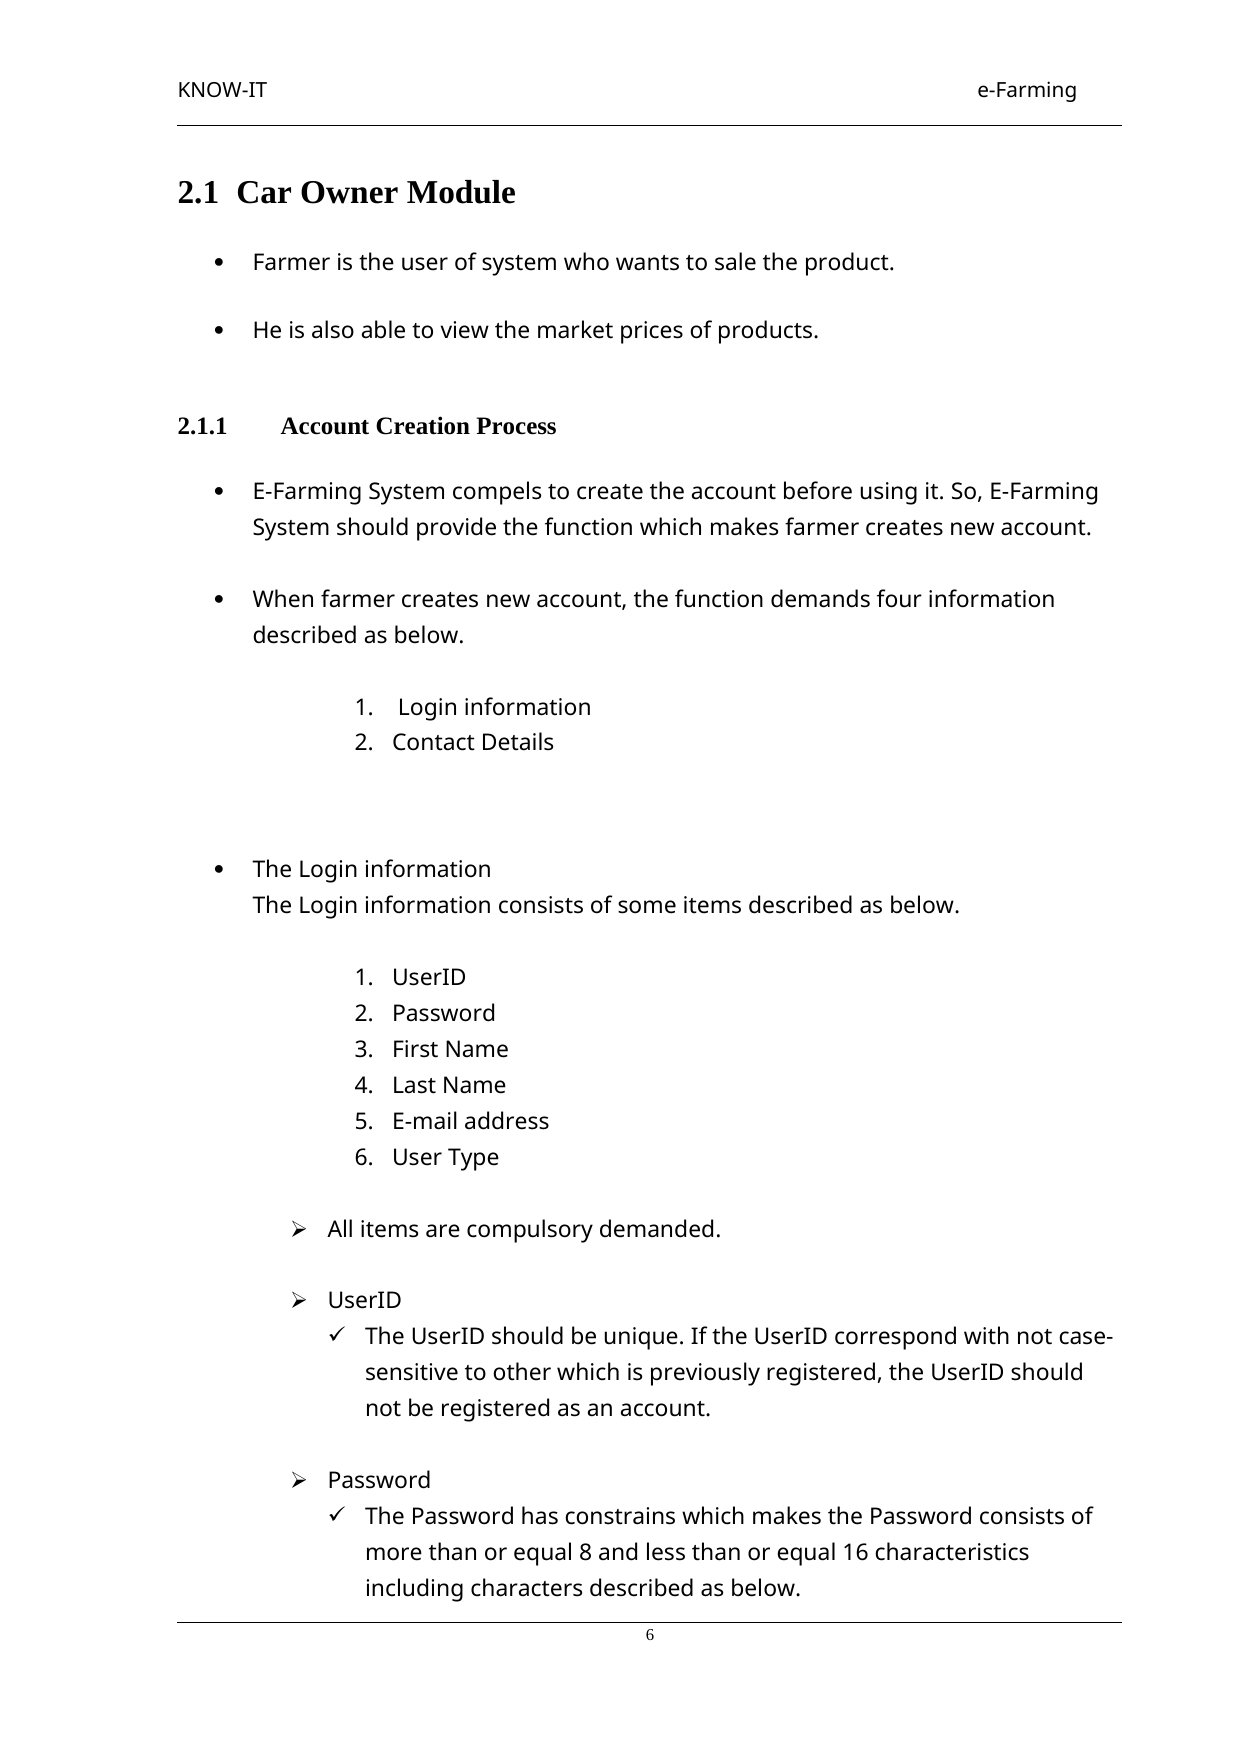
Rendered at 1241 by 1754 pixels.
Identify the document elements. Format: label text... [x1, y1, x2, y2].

list He is also able to view the market prices of products. [215, 314, 1122, 345]
list All items are compulsory demanded. [290, 1212, 1122, 1244]
list Contact Details [354, 726, 1122, 758]
subtitle Account Creation Process [177, 411, 1032, 440]
subtitle Car Owner Module [177, 173, 1122, 211]
list UserID [290, 1284, 1122, 1316]
list The Login information consists of some items described as below. [252, 889, 1122, 920]
list Farmer is the user of system who wants to sale the product. [215, 246, 1122, 277]
list E-mail address [354, 1105, 1122, 1136]
list E-Farming System compels to create the account before using it. So, E-Farming System should provide the function which makes farmer creates new account. [215, 475, 1122, 542]
list Password [290, 1464, 1122, 1495]
list User Type [354, 1141, 1122, 1172]
list The UserID should be unique. If the UserID correspond with not case-sensitive to other which is previously registered, the UserID should not be registered as an account. [327, 1320, 1122, 1423]
list UserID [354, 961, 1122, 992]
list The Password has constrains which makes the Password consists of more than or equal 8 and less than or equal 16 characteristics including characters described as below. [327, 1500, 1122, 1603]
list The Login information [215, 853, 1122, 884]
list Password [354, 997, 1122, 1028]
list Login information [354, 690, 1122, 722]
list When farmer creates new account, the function demands four information described as below. [215, 583, 1122, 650]
list Last Name [354, 1069, 1122, 1100]
list First Name [354, 1033, 1122, 1064]
